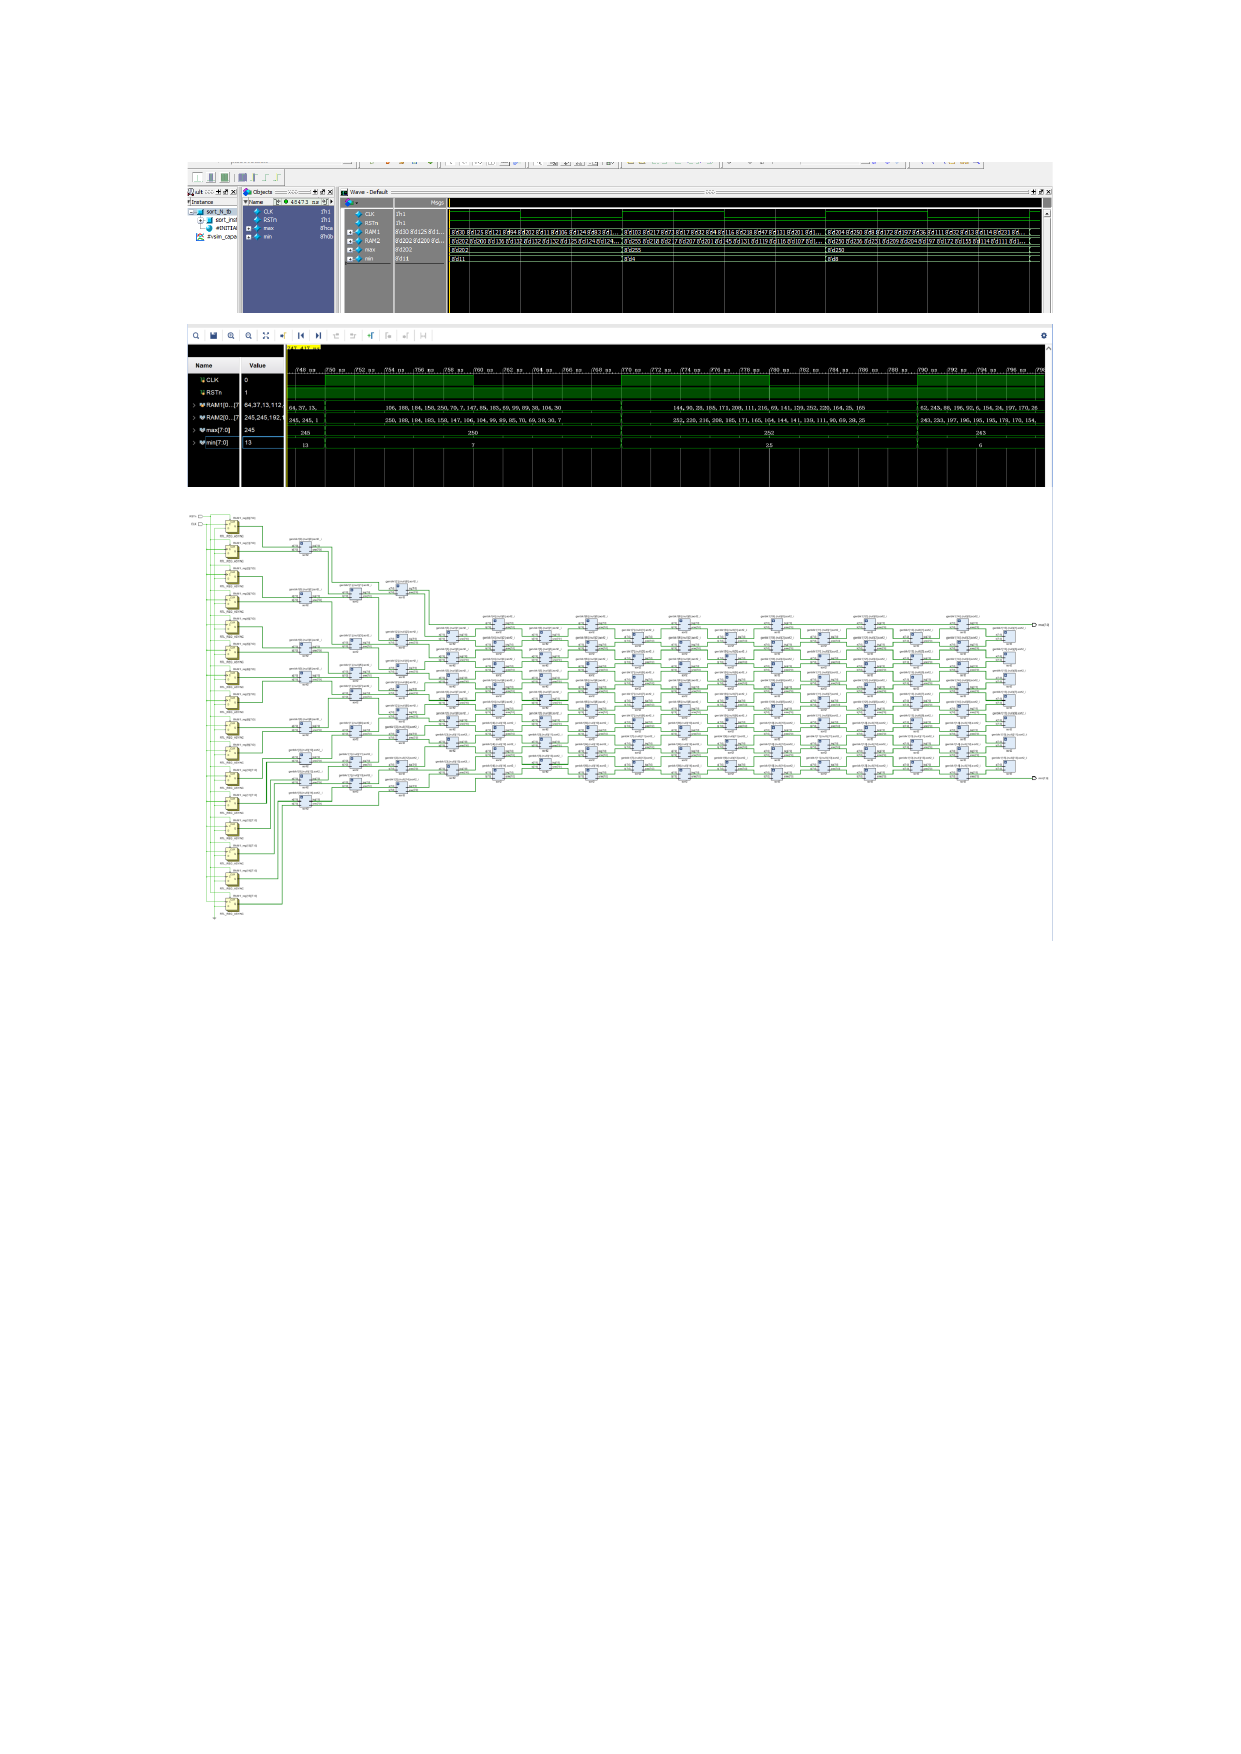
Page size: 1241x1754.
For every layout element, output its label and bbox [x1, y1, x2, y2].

picture [187, 324, 1053, 941]
picture [187, 162, 1053, 313]
